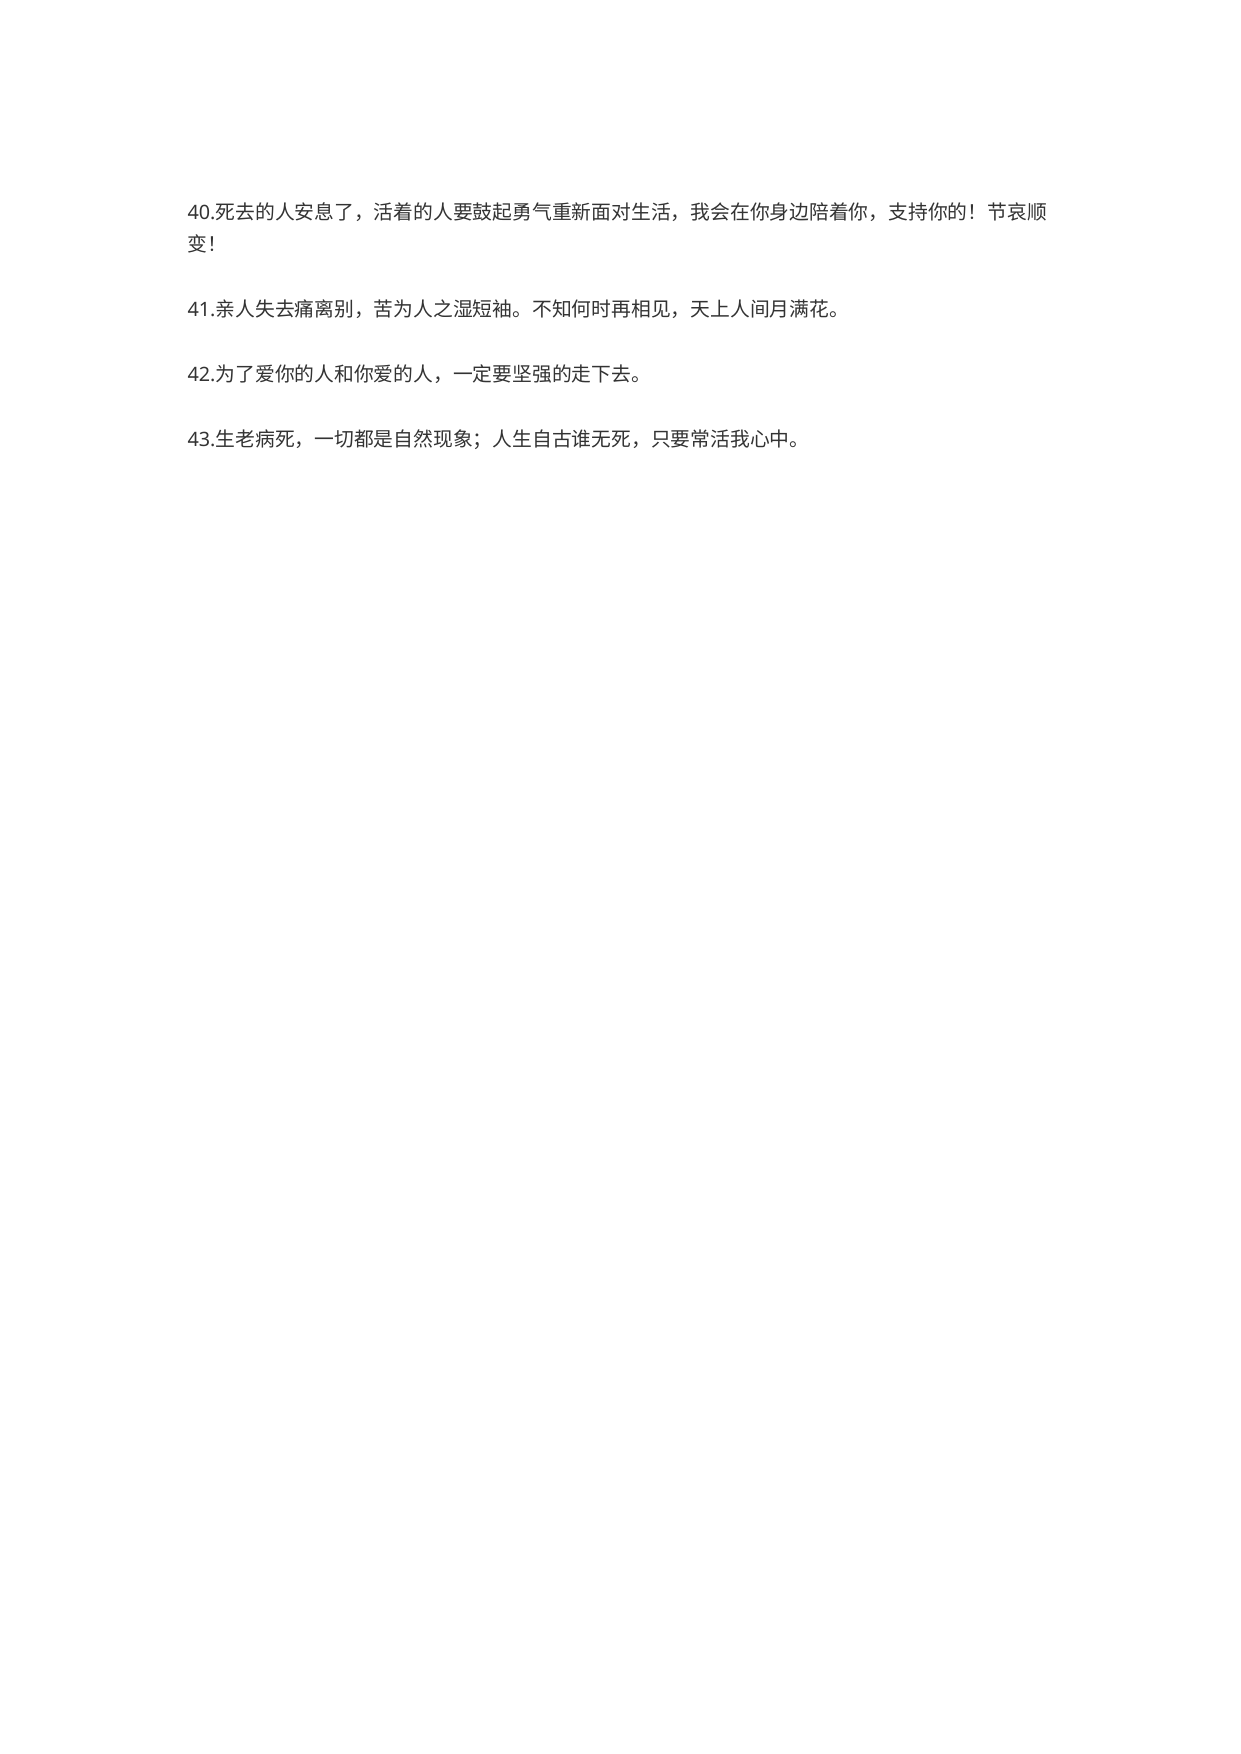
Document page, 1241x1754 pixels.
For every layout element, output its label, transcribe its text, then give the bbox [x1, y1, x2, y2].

text 41.亲人失去痛离别，苦为人之湿短袖。不知何时再相见，天上人间月满花。 [187, 292, 1053, 324]
text 40.死去的人安息了，活着的人要鼓起勇气重新面对生活，我会在你身边陪着你，支持你的！节哀顺变！ [187, 194, 1053, 259]
text 43.生老病死，一切都是自然现象；人生自古谁无死，只要常活我心中。 [187, 422, 1053, 454]
text 42.为了爱你的人和你爱的人，一定要坚强的走下去。 [187, 357, 1053, 389]
